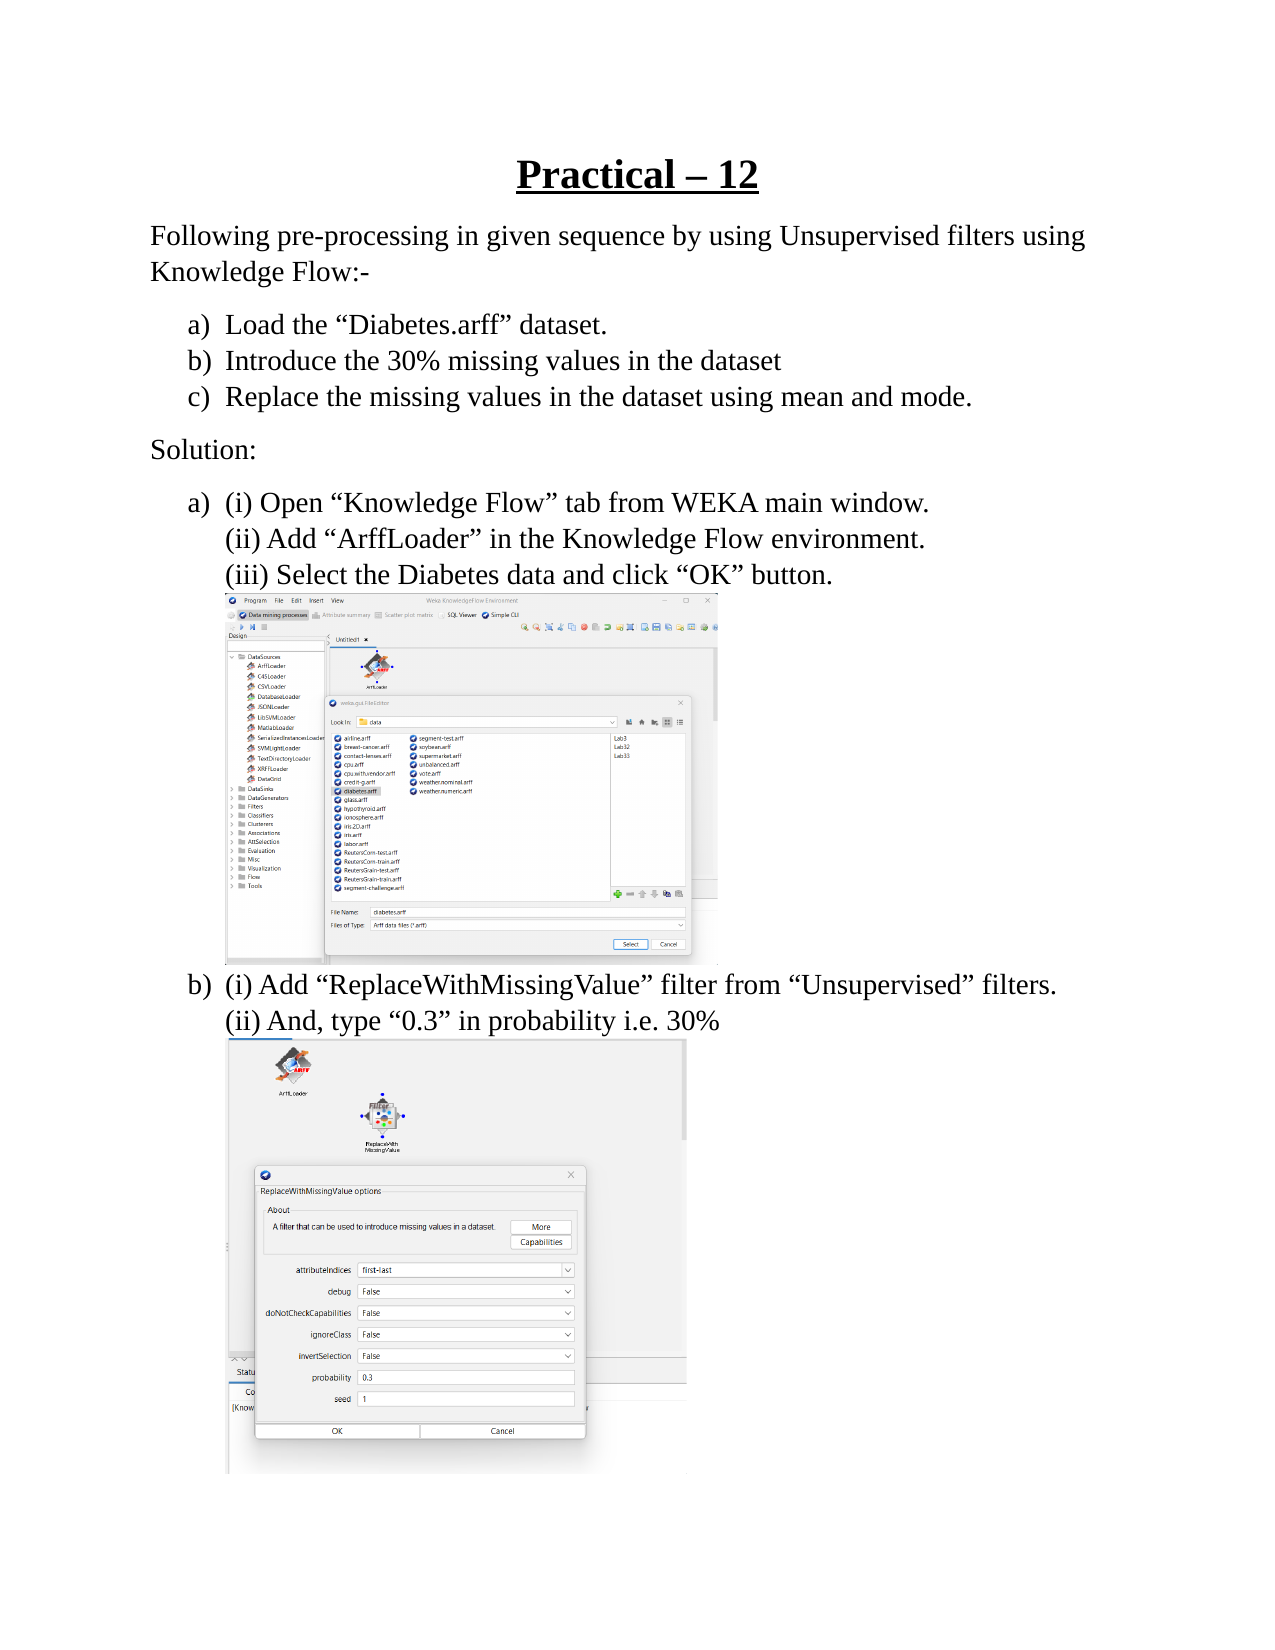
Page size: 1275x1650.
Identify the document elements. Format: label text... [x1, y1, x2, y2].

picture [225, 1038, 687, 1474]
text Practical – 12 [150, 150, 1125, 198]
list Introduce the 30% missing values in the dataset [187, 343, 1125, 377]
list Replace the missing values in the dataset using mean and mode. [187, 379, 1125, 413]
text Solution: [150, 432, 1125, 466]
text Following pre-processing in given sequence by using Unsupervised filters using Knowledge Flow:- [150, 218, 1125, 288]
list Load the “Diabetes.arff” dataset. [187, 307, 1125, 341]
picture [225, 593, 718, 965]
